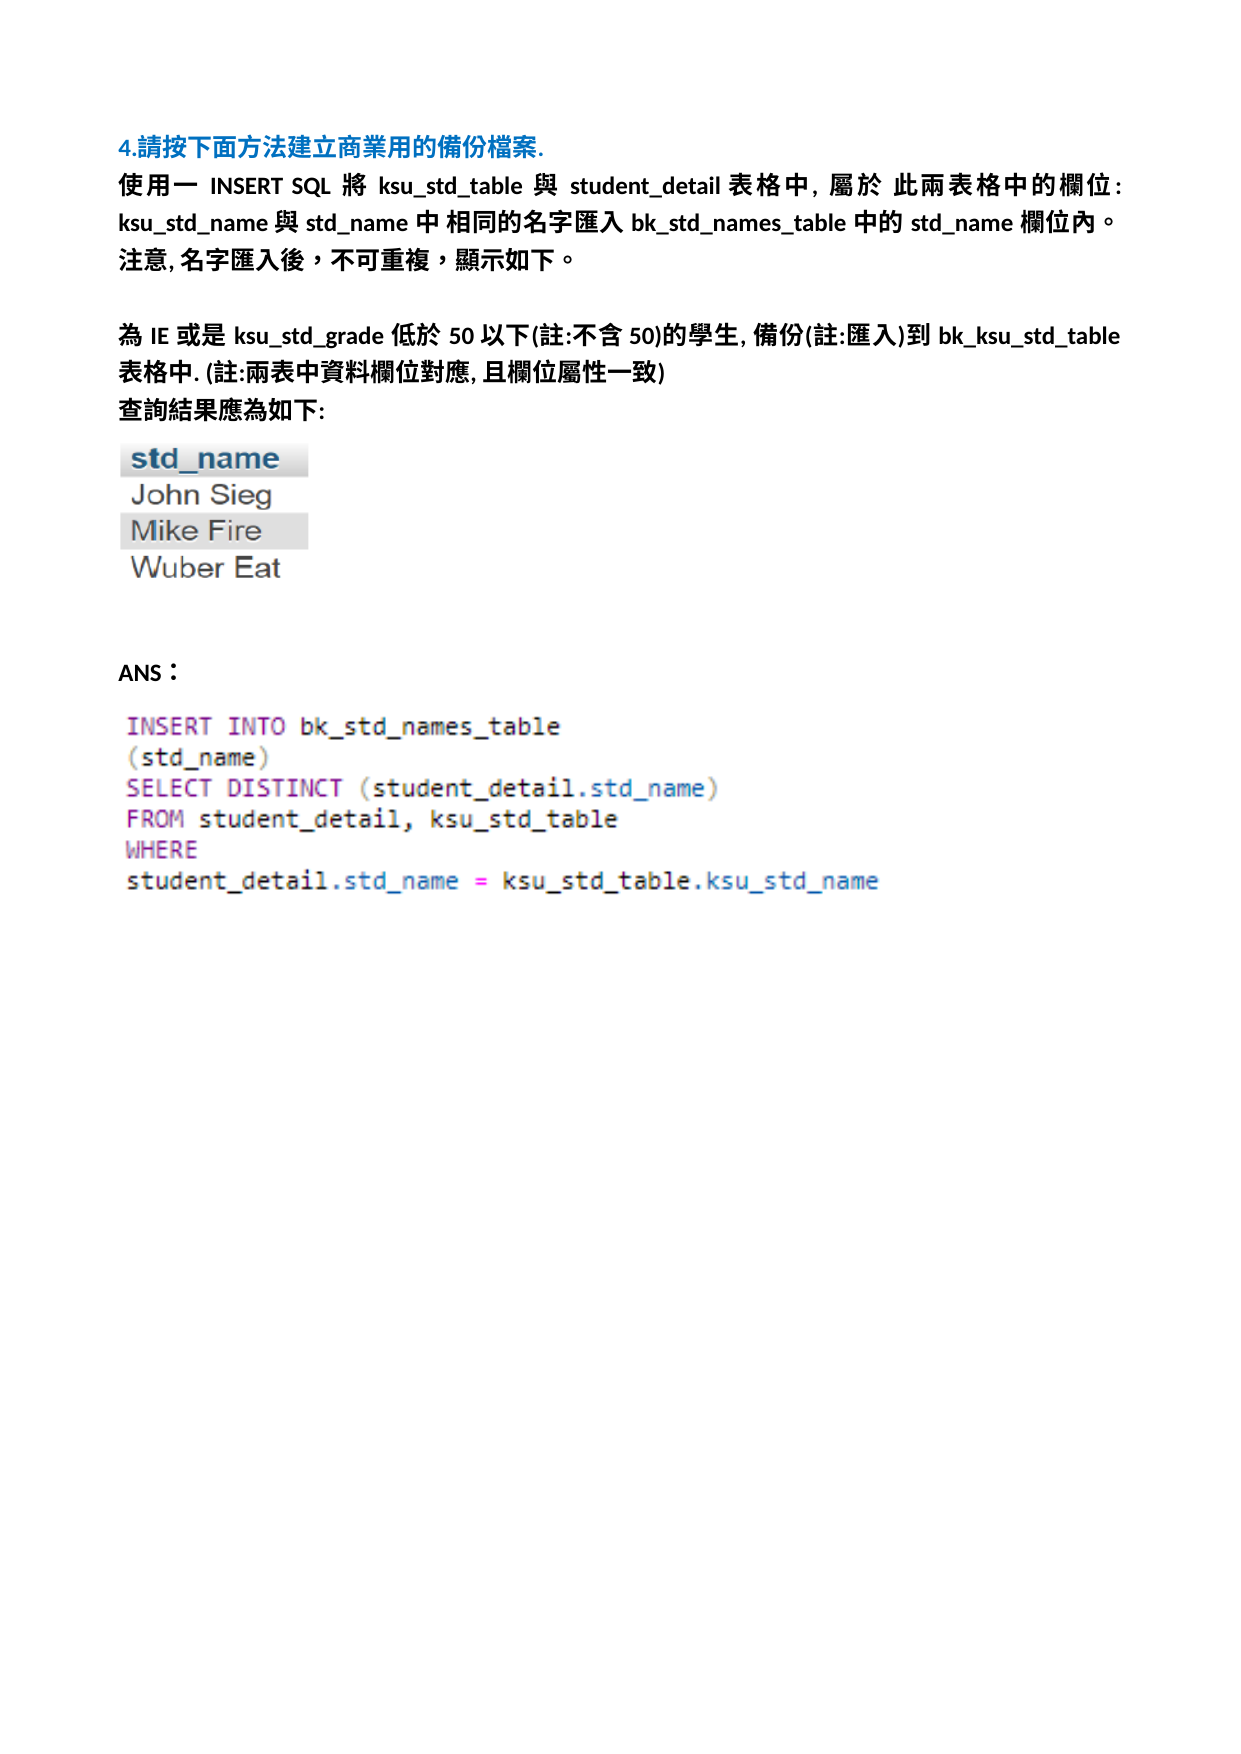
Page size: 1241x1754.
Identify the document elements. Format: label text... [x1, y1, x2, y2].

text 查詢結果應為如下: [118, 389, 1122, 427]
text 4.請按下面方法建立商業用的備份檔案. [118, 127, 1122, 164]
text ANS： [118, 652, 1122, 689]
picture [118, 443, 310, 583]
picture [118, 709, 891, 903]
text 使用一 INSERT SQL 將 ksu_std_table 與 student_detail表格中, 屬於 此兩表格中的欄位: ksu_std_name與 std_name 中 相同的名字匯入bk_std_names_table 中的 std_name 欄位內。注意, 名字匯入後，不可重複，顯示如下。 [118, 164, 1122, 277]
text 為 IE 或是 ksu_std_grade 低於 50以下(註:不含50)的學生, 備份(註:匯入)到 bk_ksu_std_table 表格中. (註:兩表中資料欄位對應, 且欄位屬性一致) [118, 314, 1122, 389]
